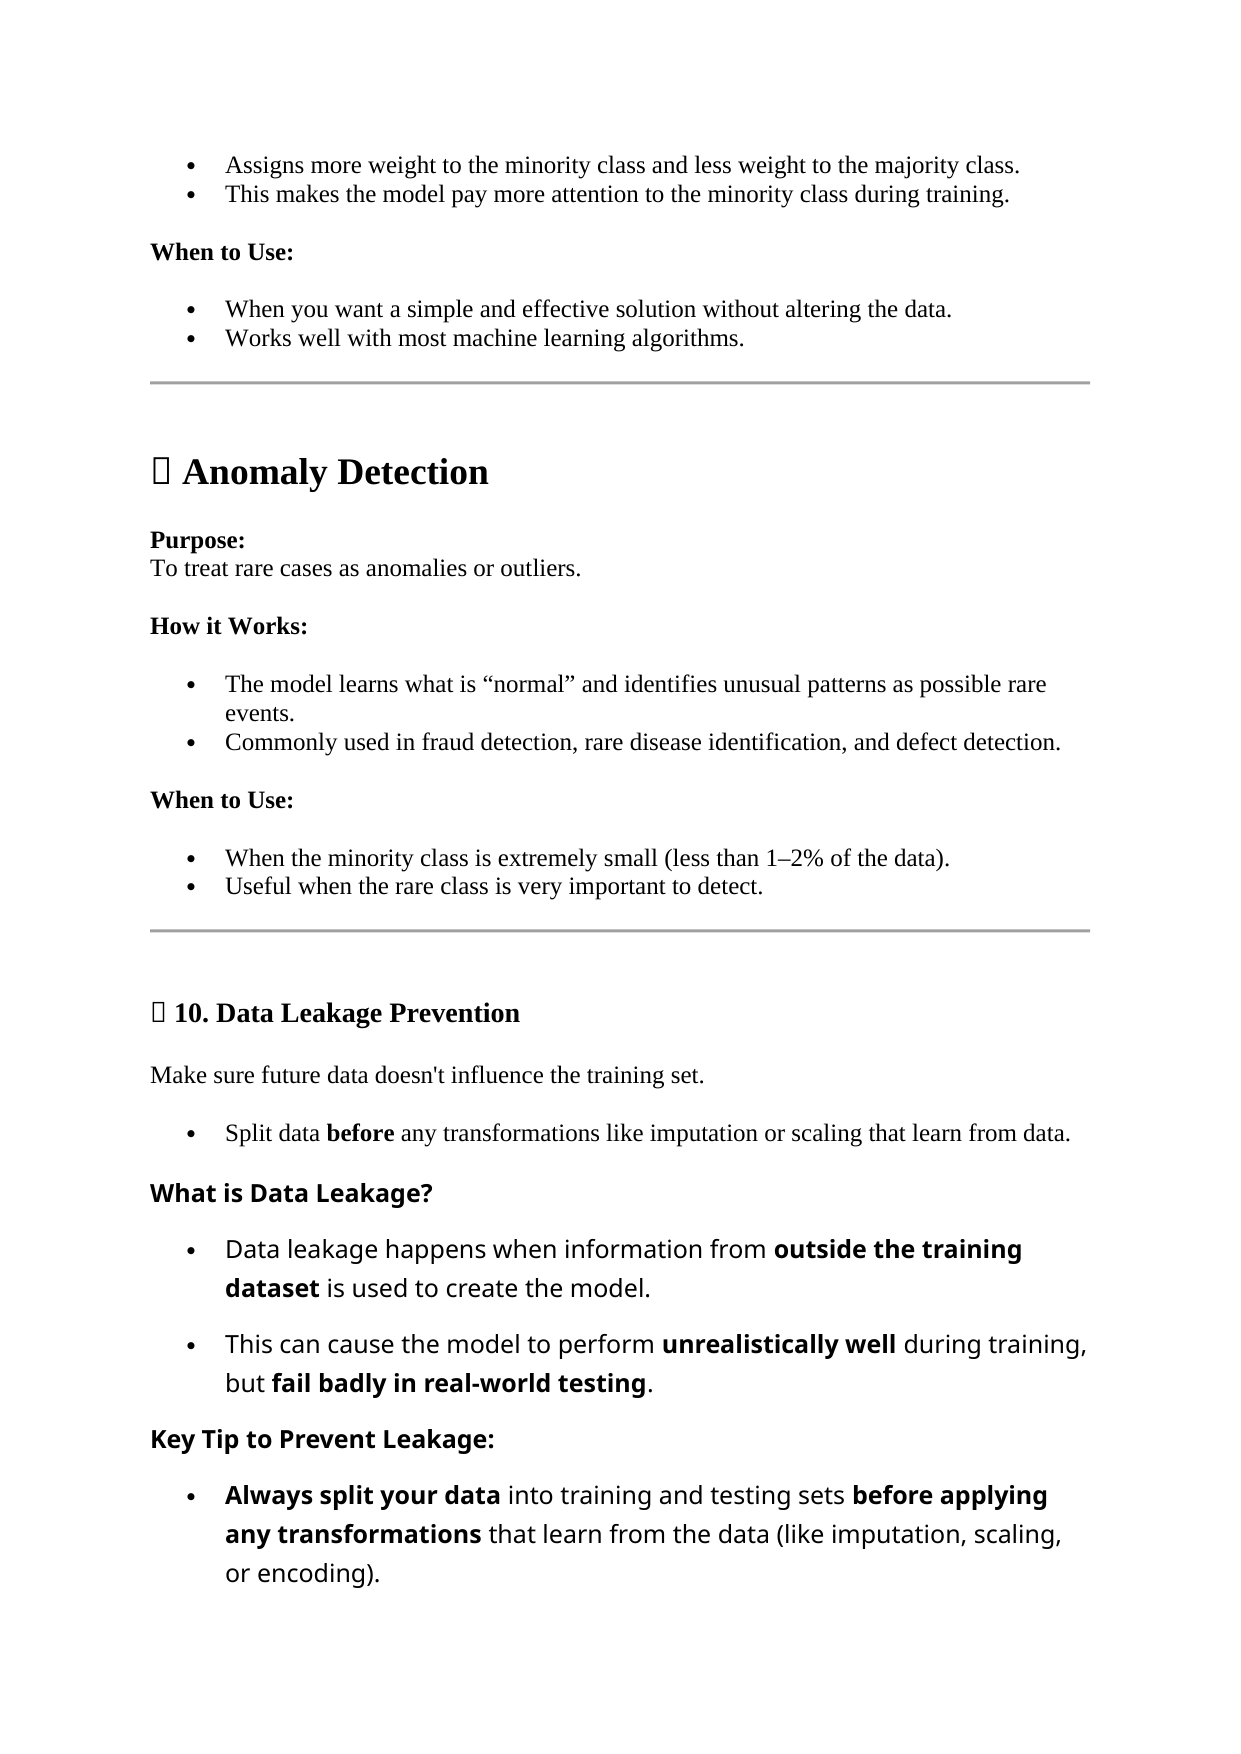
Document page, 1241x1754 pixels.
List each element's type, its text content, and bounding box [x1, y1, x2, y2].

list Works well with most machine learning algorithms. [187, 323, 1090, 352]
text How it Works: [150, 611, 1090, 640]
text When to Use: [150, 237, 1090, 265]
list The model learns what is “normal” and identifies unusual patterns as possible rare events. [187, 669, 1090, 727]
list When the minority class is extremely small (less than 1–2% of the data). [187, 843, 1090, 871]
text Make sure future data doesn't influence the training set. [150, 1060, 1090, 1089]
list Commonly used in fraud detection, rare disease identification, and defect detection. [187, 727, 1090, 756]
list Useful when the rare class is very important to detect. [187, 871, 1090, 900]
text Purpose: To treat rare cases as anomalies or outliers. [150, 525, 1090, 582]
list When you want a simple and effective solution without altering the data. [187, 294, 1090, 323]
list Split data before any transformations like imputation or scaling that learn from data. [187, 1118, 1090, 1147]
list Always split your data into training and testing sets before applying any transformations that learn from the data (like imputation, scaling, or encoding). [187, 1477, 1090, 1590]
list Assigns more weight to the minority class and less weight to the majority class. [187, 150, 1090, 179]
list This makes the model pay more attention to the minority class during training. [187, 179, 1090, 207]
list This can cause the model to perform unrealistically well during training, but fail badly in real-world testing. [187, 1327, 1090, 1400]
list Data leakage happens when information from outside the training dataset is used to create the model. [187, 1232, 1090, 1305]
text ✅ Anomaly Detection [150, 444, 1090, 496]
text Key Tip to Prevent Leakage: [150, 1422, 1090, 1456]
text 🔹 10. Data Leakage Prevention [150, 992, 1090, 1031]
text What is Data Leakage? [150, 1176, 1090, 1210]
text When to Use: [150, 785, 1090, 813]
